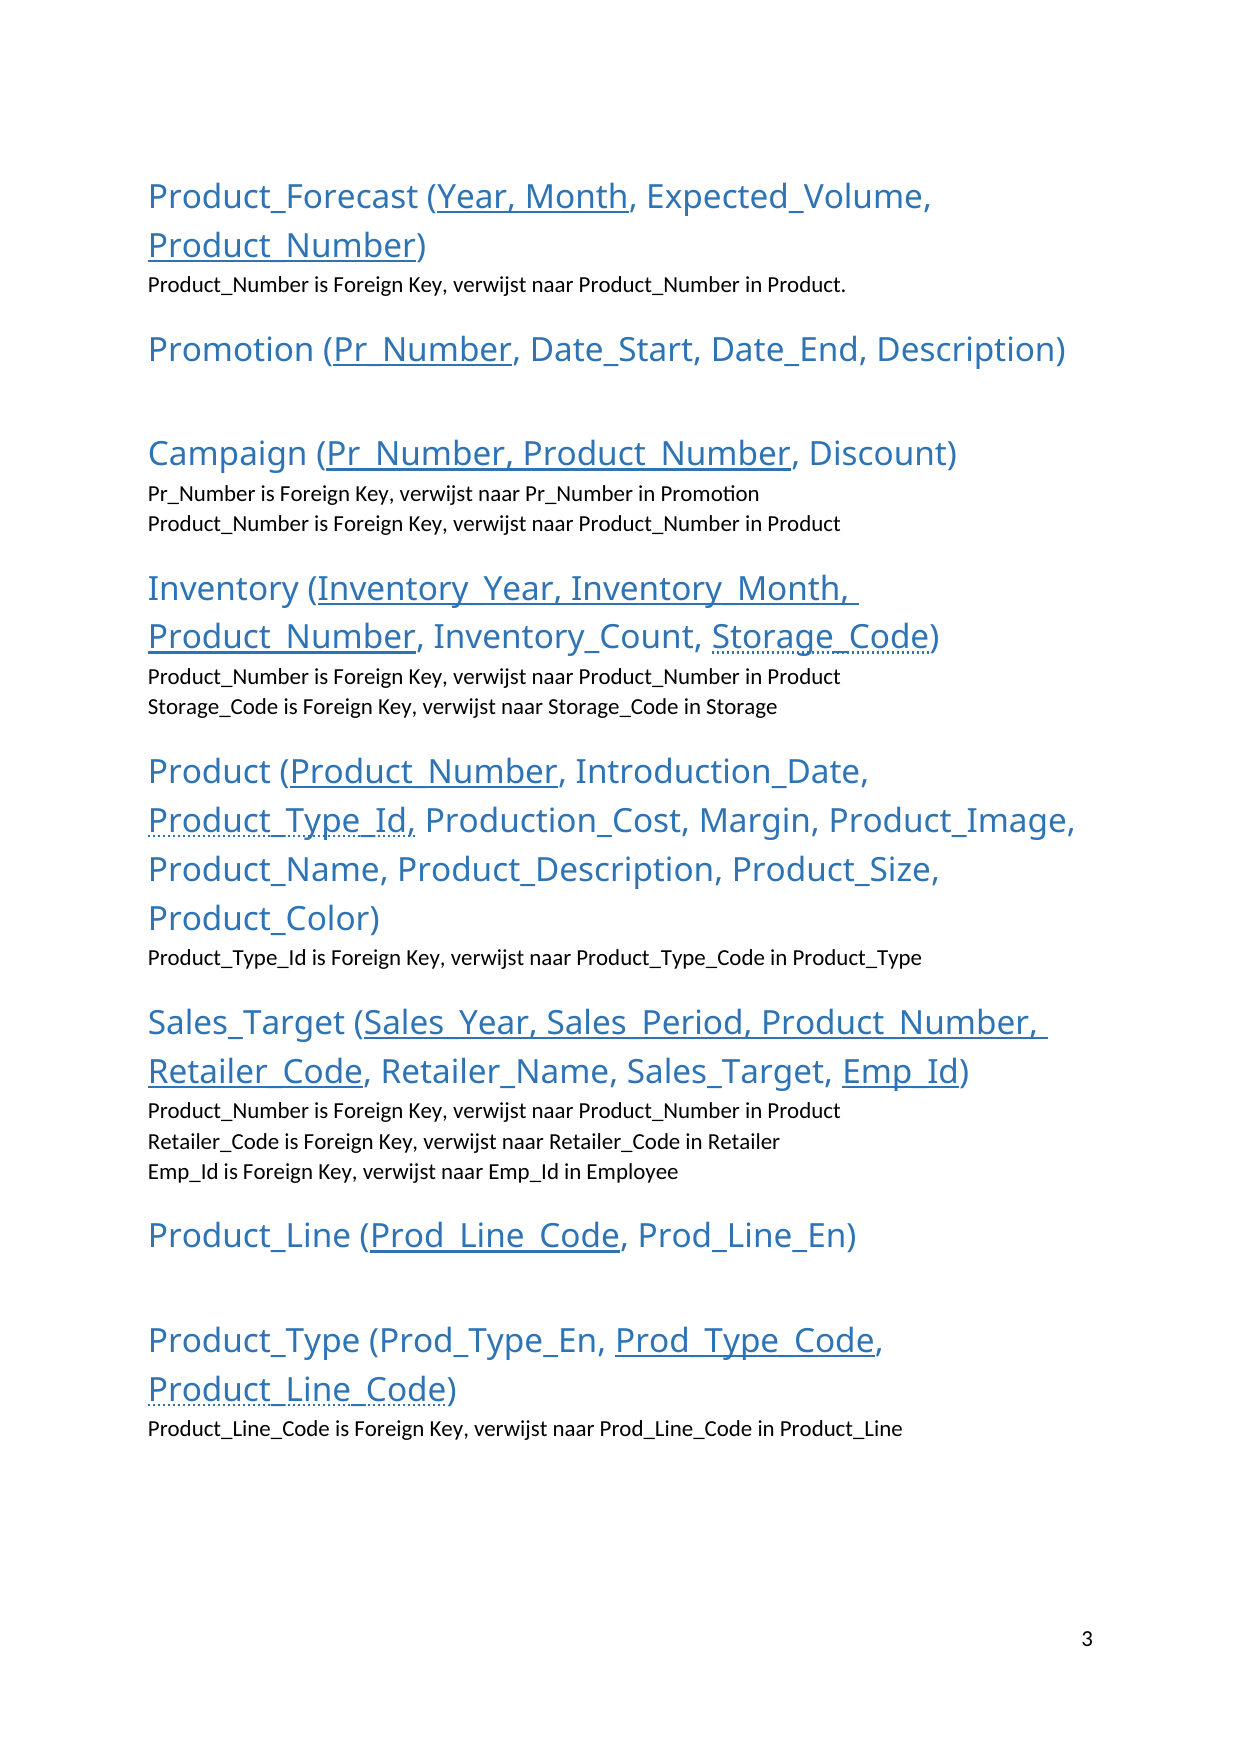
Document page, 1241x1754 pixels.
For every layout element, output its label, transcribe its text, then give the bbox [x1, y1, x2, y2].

text Pr_Number is Foreign Key, verwijst naar Pr_Number in Promotion Product_Number is Foreign Key, verwijst naar Product_Number in Product [148, 479, 1093, 537]
text Product_Number is Foreign Key, verwijst naar Product_Number in Product Storage_Code is Foreign Key, verwijst naar Storage_Code in Storage [148, 662, 1093, 720]
text Product_Line_Code is Foreign Key, verwijst naar Prod_Line_Code in Product_Line [148, 1414, 1093, 1442]
subtitle Campaign (Pr_Number, Product_Number, Discount) [148, 430, 1093, 475]
subtitle Inventory (Inventory_Year, Inventory_Month, Product_Number, Inventory_Count, Storage_Code) [148, 564, 1093, 659]
subtitle Promotion (Pr_Number, Date_Start, Date_End, Description) [148, 326, 1093, 371]
text Product_Number is Foreign Key, verwijst naar Product_Number in Product Retailer_Code is Foreign Key, verwijst naar Retailer_Code in Retailer Emp_Id is Foreign Key, verwijst naar Emp_Id in Employee [148, 1097, 1093, 1185]
subtitle Product_Forecast (Year, Month, Expected_Volume, Product_Number) [148, 173, 1093, 267]
text Product_Number is Foreign Key, verwijst naar Product_Number in Product. [148, 271, 1093, 298]
subtitle Product (Product_Number, Introduction_Date, Product_Type_Id, Production_Cost, Margin, Product_Image, Product_Name, Product_Description, Product_Size, Product_Color) [148, 748, 1093, 940]
subtitle Product_Type (Prod_Type_En, Prod_Type_Code, Product_Line_Code) [148, 1316, 1093, 1411]
subtitle Sales_Target (Sales_Year, Sales_Period, Product_Number, Retailer_Code, Retailer_Name, Sales_Target, Emp_Id) [148, 999, 1093, 1093]
text Product_Type_Id is Foreign Key, verwijst naar Product_Type_Code in Product_Type [148, 943, 1093, 971]
subtitle Product_Line (Prod_Line_Code, Prod_Line_En) [148, 1212, 1093, 1258]
